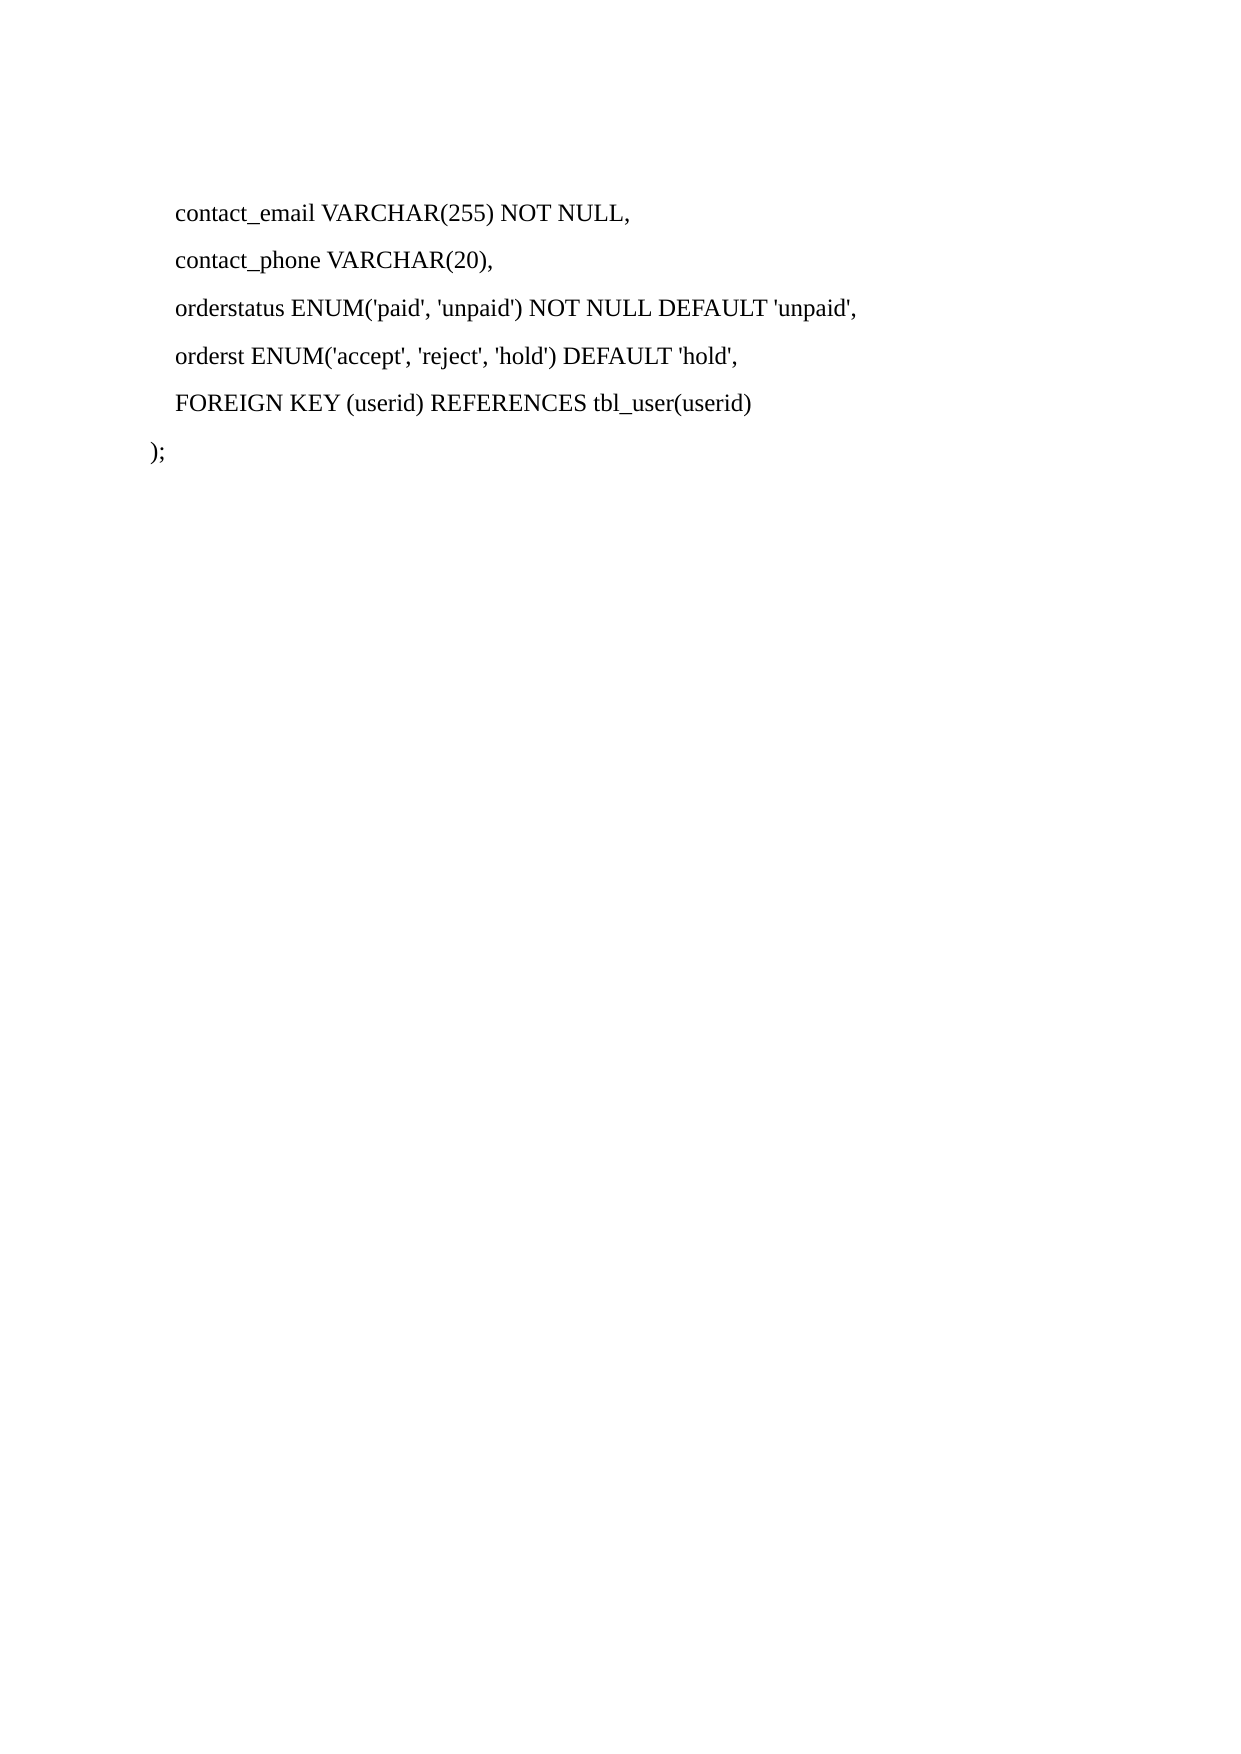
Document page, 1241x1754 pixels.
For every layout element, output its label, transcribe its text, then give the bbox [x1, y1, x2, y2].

text orderstatus ENUM('paid', 'unpaid') NOT NULL DEFAULT 'unpaid', [150, 293, 1090, 322]
text FOREIGN KEY (userid) REFERENCES tbl_user(userid) [150, 388, 1090, 417]
text contact_email VARCHAR(255) NOT NULL, [150, 198, 1090, 226]
text ); [150, 436, 1090, 465]
text contact_phone VARCHAR(20), [150, 245, 1090, 274]
text orderst ENUM('accept', 'reject', 'hold') DEFAULT 'hold', [150, 341, 1090, 369]
